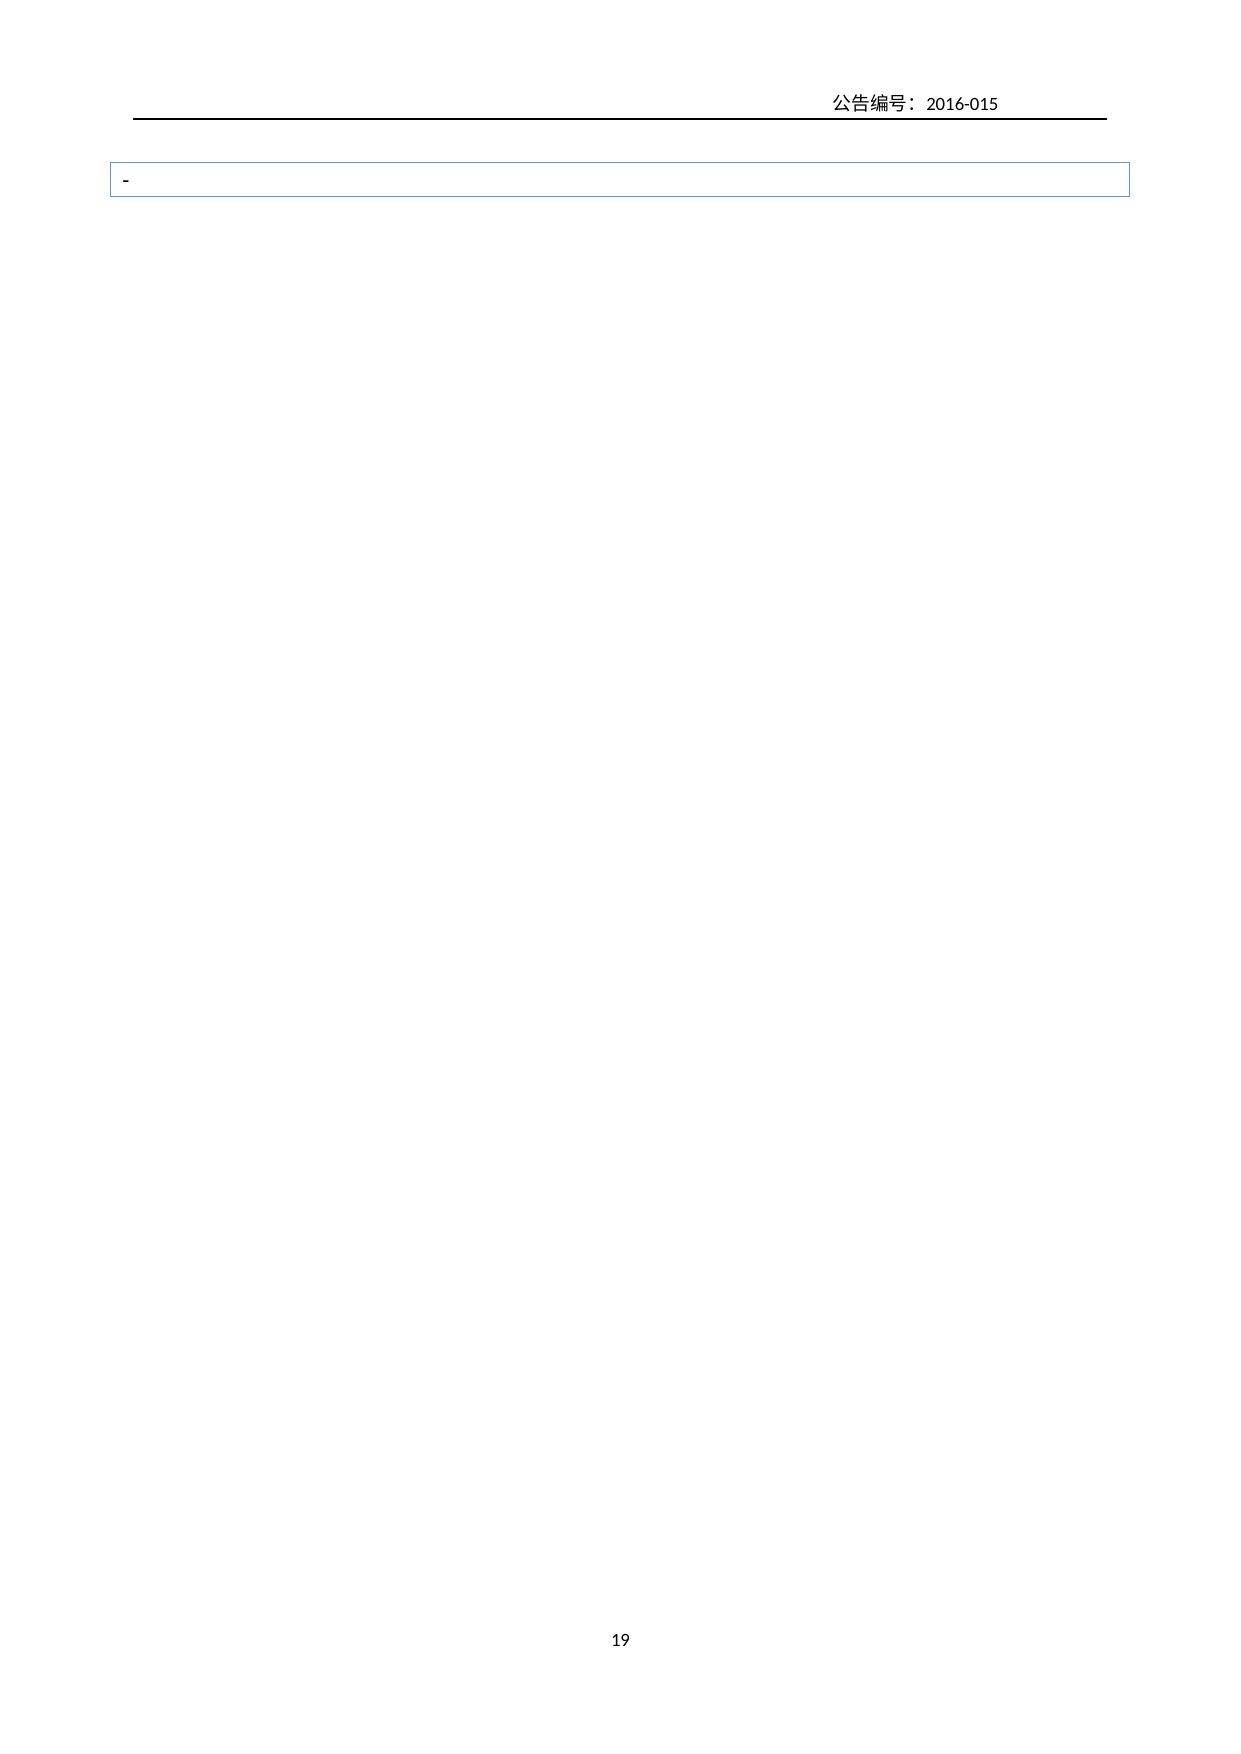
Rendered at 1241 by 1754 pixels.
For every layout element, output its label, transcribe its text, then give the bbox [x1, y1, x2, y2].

table_cell 董事会就非标准审计意见的说明： - [111, 163, 1129, 196]
